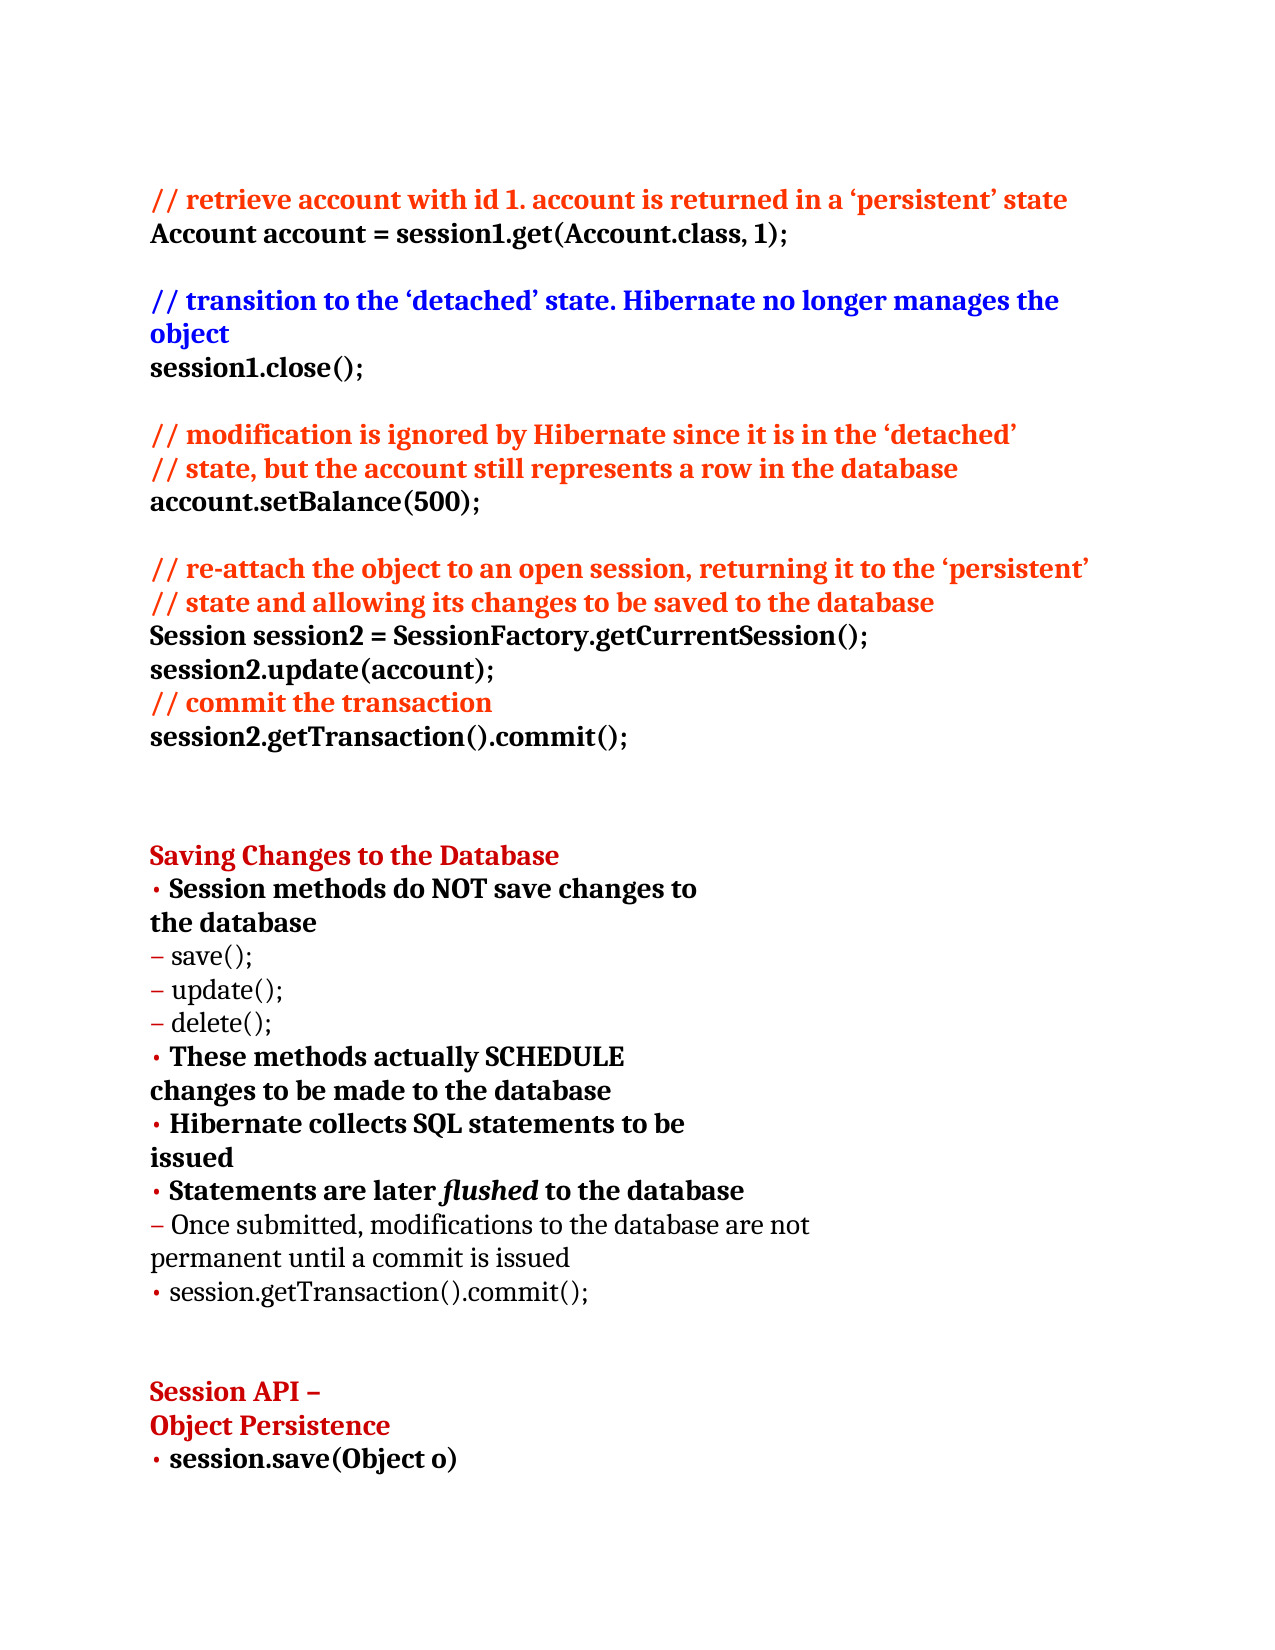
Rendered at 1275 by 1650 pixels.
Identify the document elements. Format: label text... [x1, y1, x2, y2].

text • session.save(Object o) [150, 1443, 1125, 1476]
text // transition to the ‘detached’ state. Hibernate no longer manages the object [150, 284, 1125, 351]
text • Statements are later flushed to the database [150, 1174, 1125, 1208]
text – delete(); [150, 1007, 1125, 1040]
text Session API – [150, 1376, 1125, 1409]
text permanent until a commit is issued [150, 1241, 1125, 1275]
text account.setBalance(500); [150, 485, 1125, 519]
text // state, but the account still represents a row in the database [150, 452, 1125, 485]
text // retrieve account with id 1. account is returned in a ‘persistent’ state [150, 183, 1125, 217]
text // re-attach the object to an open session, returning it to the ‘persistent’ [150, 552, 1125, 586]
text – save(); [150, 939, 1125, 973]
text session1.close(); [150, 351, 1125, 385]
text Session session2 = SessionFactory.getCurrentSession(); [150, 619, 1125, 653]
text • session.getTransaction().commit(); [150, 1275, 1125, 1308]
text session2.update(account); [150, 653, 1125, 687]
text Saving Changes to the Database [150, 839, 1125, 872]
text – update(); [150, 973, 1125, 1007]
text • Hibernate collects SQL statements to be [150, 1107, 1125, 1141]
text changes to be made to the database [150, 1074, 1125, 1107]
text session2.getTransaction().commit(); [150, 720, 1125, 754]
text issued [150, 1141, 1125, 1174]
text Account account = session1.get(Account.class, 1); [150, 217, 1125, 251]
text • Session methods do NOT save changes to [150, 872, 1125, 906]
text the database [150, 906, 1125, 939]
text – Once submitted, modifications to the database are not [150, 1208, 1125, 1241]
text // state and allowing its changes to be saved to the database [150, 586, 1125, 619]
text Object Persistence [150, 1409, 1125, 1443]
text • These methods actually SCHEDULE [150, 1040, 1125, 1074]
text // commit the transaction [150, 687, 1125, 720]
text // modification is ignored by Hibernate since it is in the ‘detached’ [150, 418, 1125, 452]
